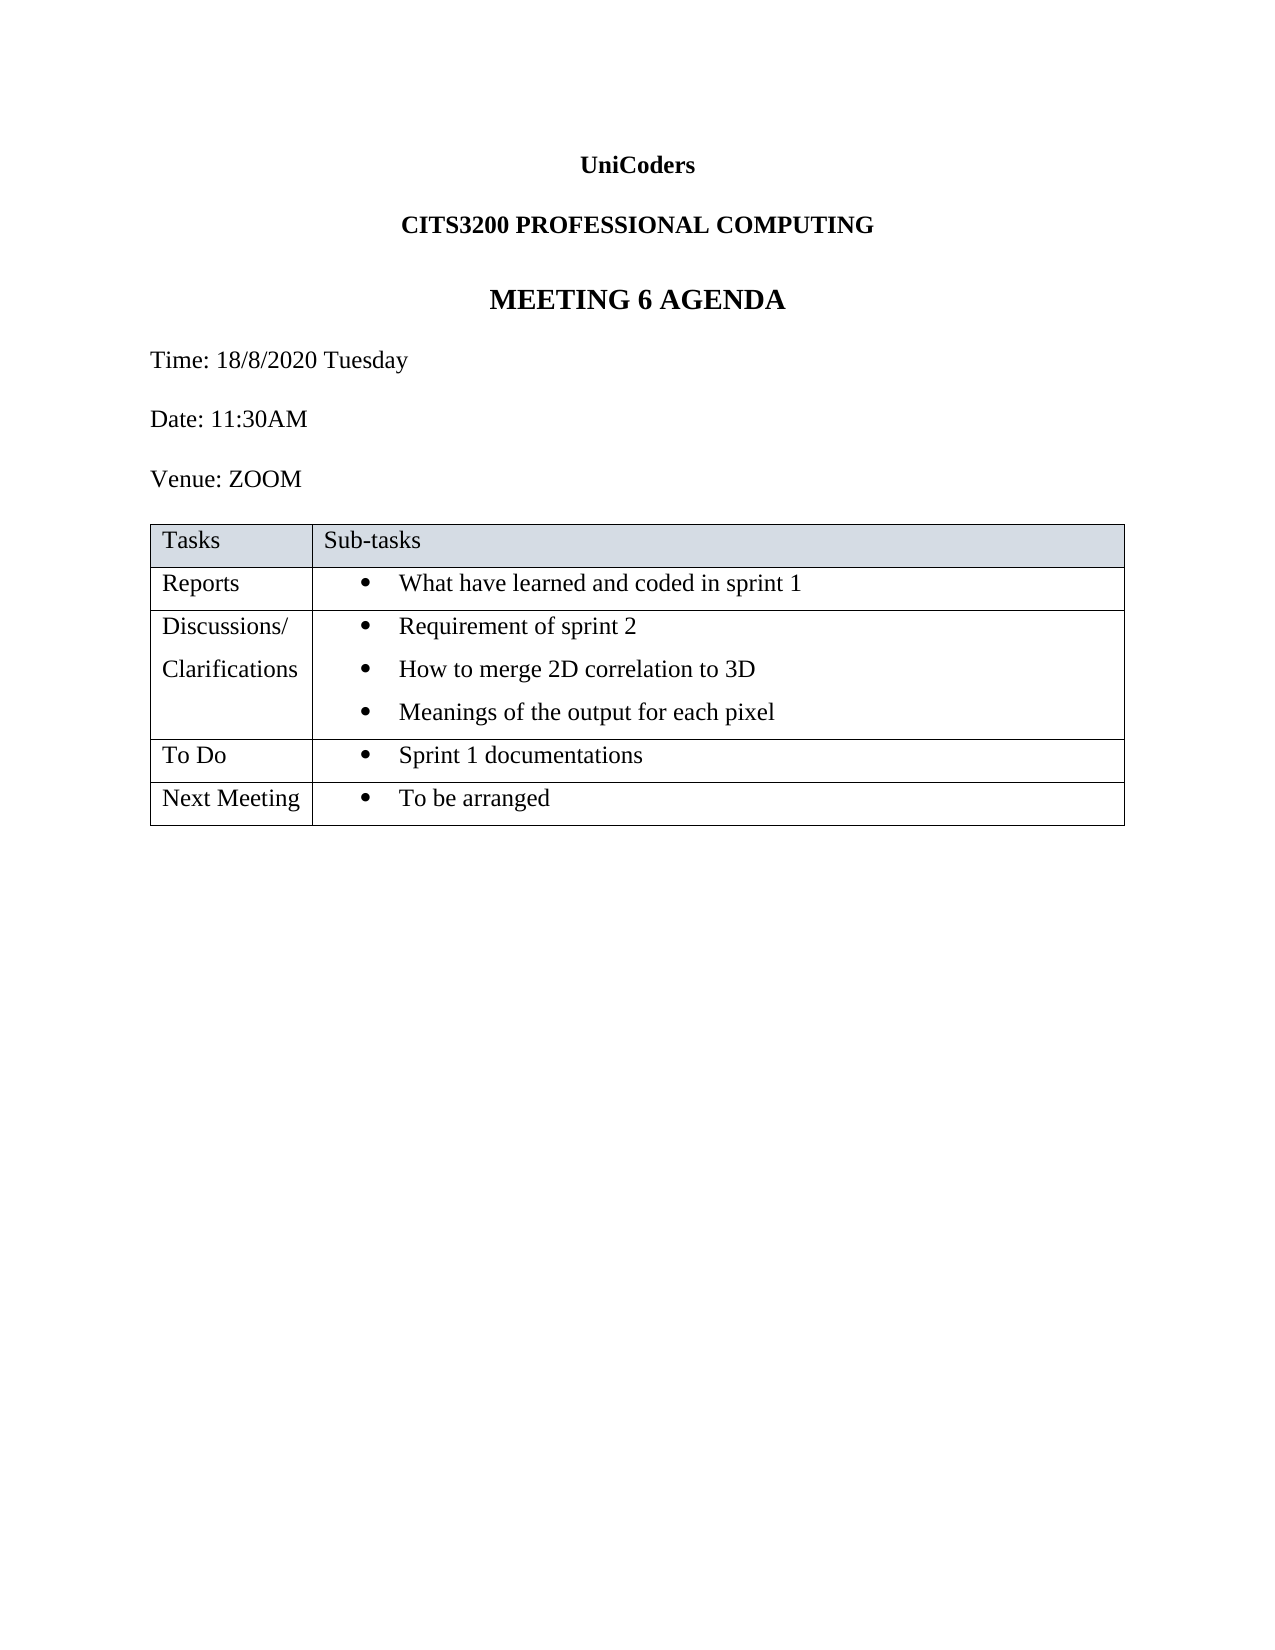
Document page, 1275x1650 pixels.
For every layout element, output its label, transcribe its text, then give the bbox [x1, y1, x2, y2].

text Date: 11:30AM [150, 404, 1125, 433]
table_header Sub-tasks [313, 525, 1124, 567]
table_cell To be arranged [313, 783, 1124, 825]
text Time: 18/8/2020 Tuesday [150, 345, 1125, 373]
table_cell To Do [151, 740, 312, 782]
table_cell Discussions/Clarifications [151, 611, 312, 739]
table_cell What have learned and coded in sprint 1 [313, 568, 1124, 610]
table_cell Reports [151, 568, 312, 610]
table_cell Sprint 1 documentations [313, 740, 1124, 782]
table_cell Next Meeting [151, 783, 312, 825]
subtitle MEETING 6 AGENDA [150, 282, 1125, 316]
table_cell Requirement of sprint 2 How to merge 2D correlation to 3D Meanings of the output for each pixel [313, 611, 1124, 739]
text UniCoders [150, 150, 1125, 179]
text CITS3200 PROFESSIONAL COMPUTING [150, 210, 1125, 238]
table_header Tasks [151, 525, 312, 567]
text Venue: ZOOM [150, 464, 1125, 493]
